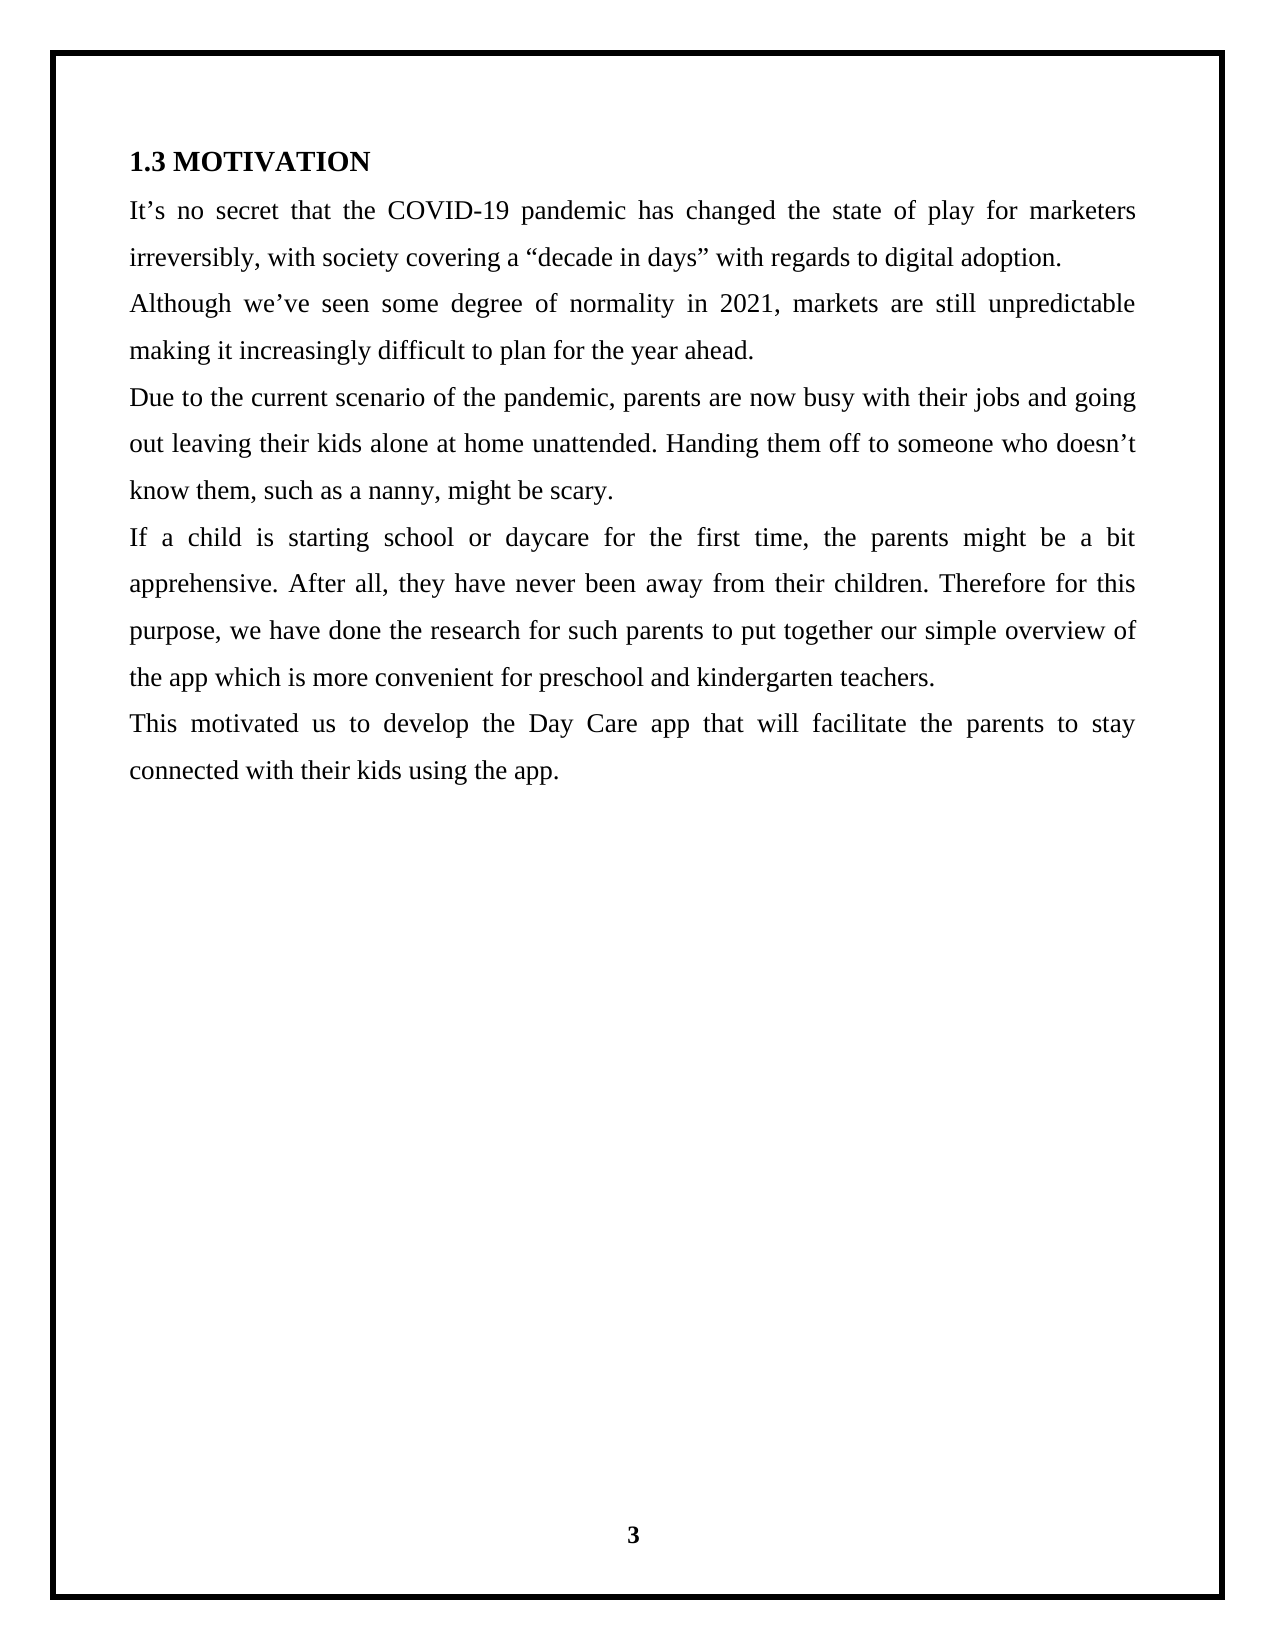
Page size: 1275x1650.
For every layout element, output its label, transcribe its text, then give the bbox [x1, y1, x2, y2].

subtitle 1.3 MOTIVATION [129, 144, 1137, 177]
text This motivated us to develop the Day Care app that will facilitate the parents to stay connected with their kids using the app. [129, 707, 1137, 785]
text It’s no secret that the COVID-19 pandemic has changed the state of play for marketers irreversibly, with society covering a “decade in days” with regards to digital adoption. [129, 194, 1137, 272]
text If a child is starting school or daycare for the first time, the parents might be a bit apprehensive. After all, they have never been away from their children. Therefore for this purpose, we have done the research for such parents to put together our simple overview of the app which is more convenient for preschool and kindergarten teachers. [129, 521, 1137, 692]
text Due to the current scenario of the pandemic, parents are now busy with their jobs and going out leaving their kids alone at home unattended. Handing them off to someone who doesn’t know them, such as a nanny, might be scary. [129, 381, 1137, 505]
text Although we’ve seen some degree of normality in 2021, markets are still unpredictable making it increasingly difficult to plan for the year ahead. [129, 287, 1137, 365]
